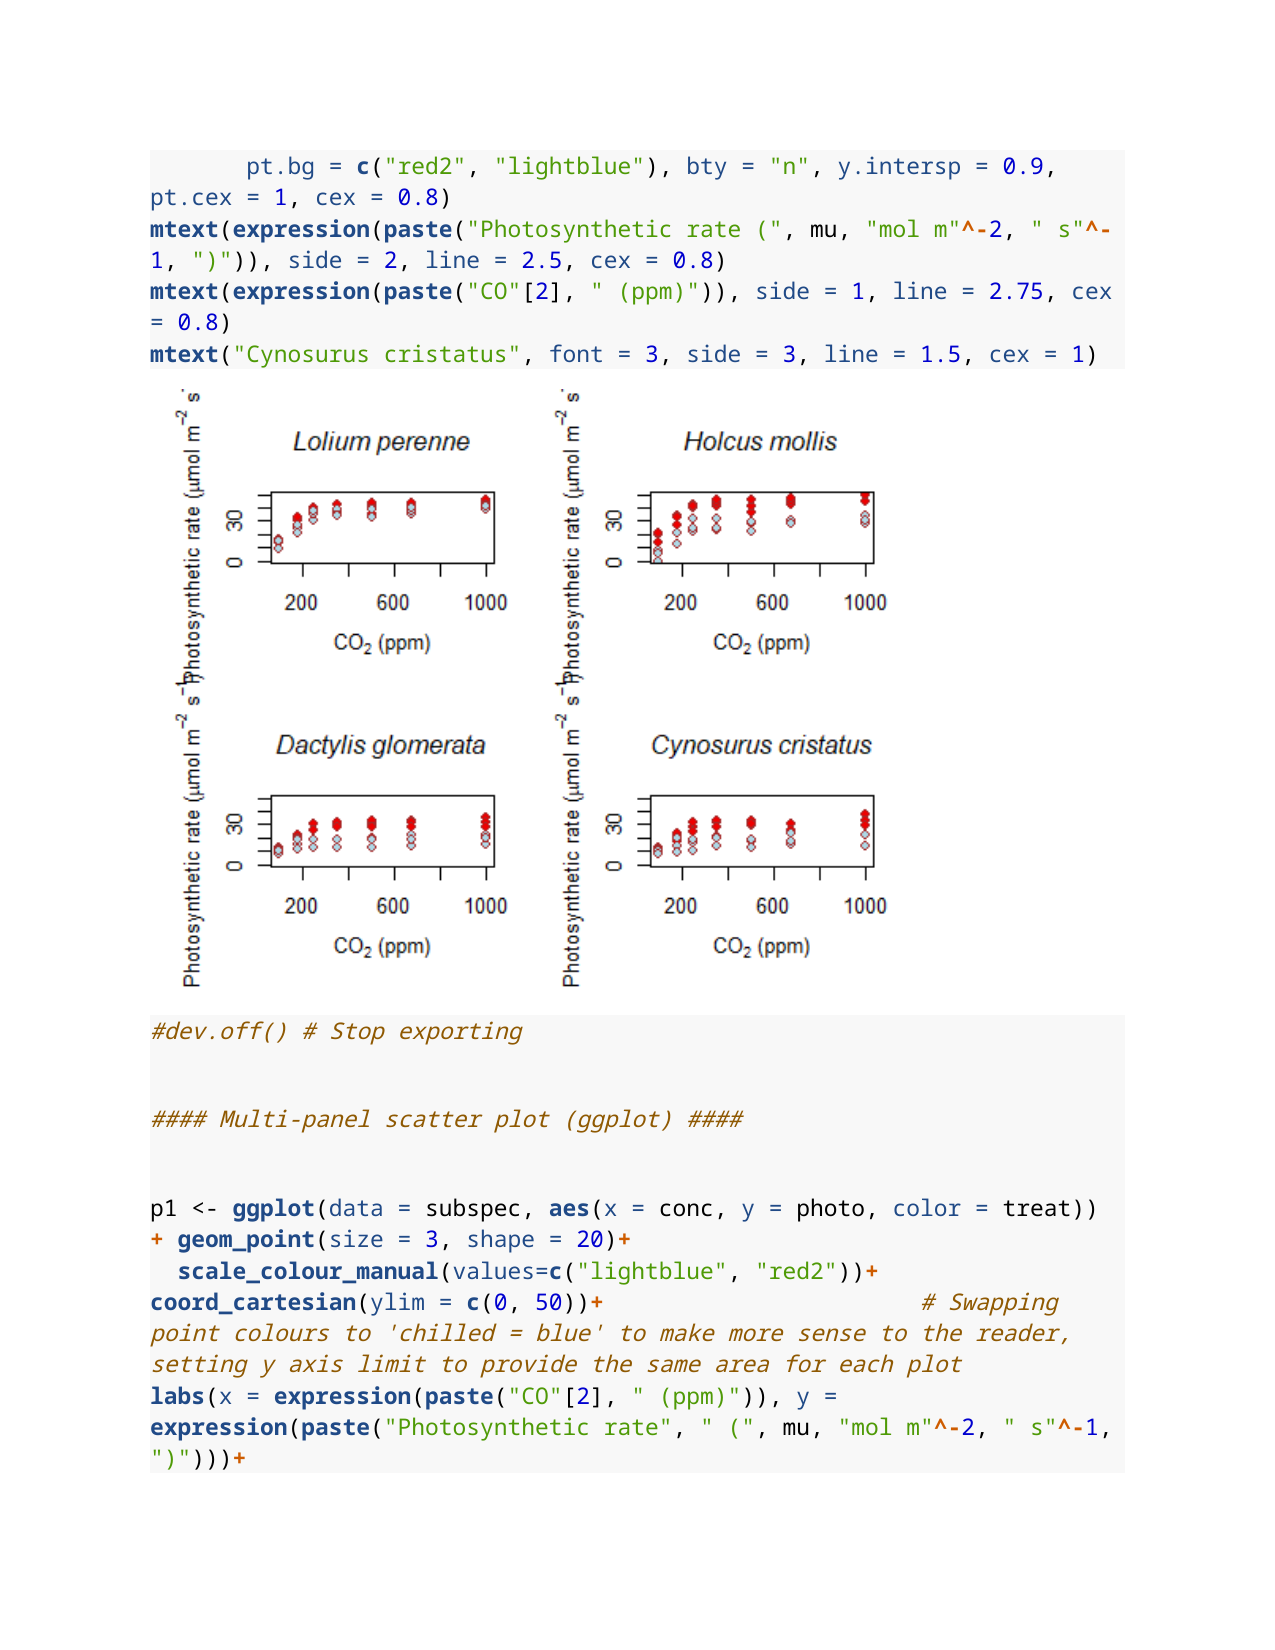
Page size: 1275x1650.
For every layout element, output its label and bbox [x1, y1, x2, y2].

text [150, 1015, 1125, 1473]
text [150, 150, 1125, 369]
picture [168, 389, 927, 996]
